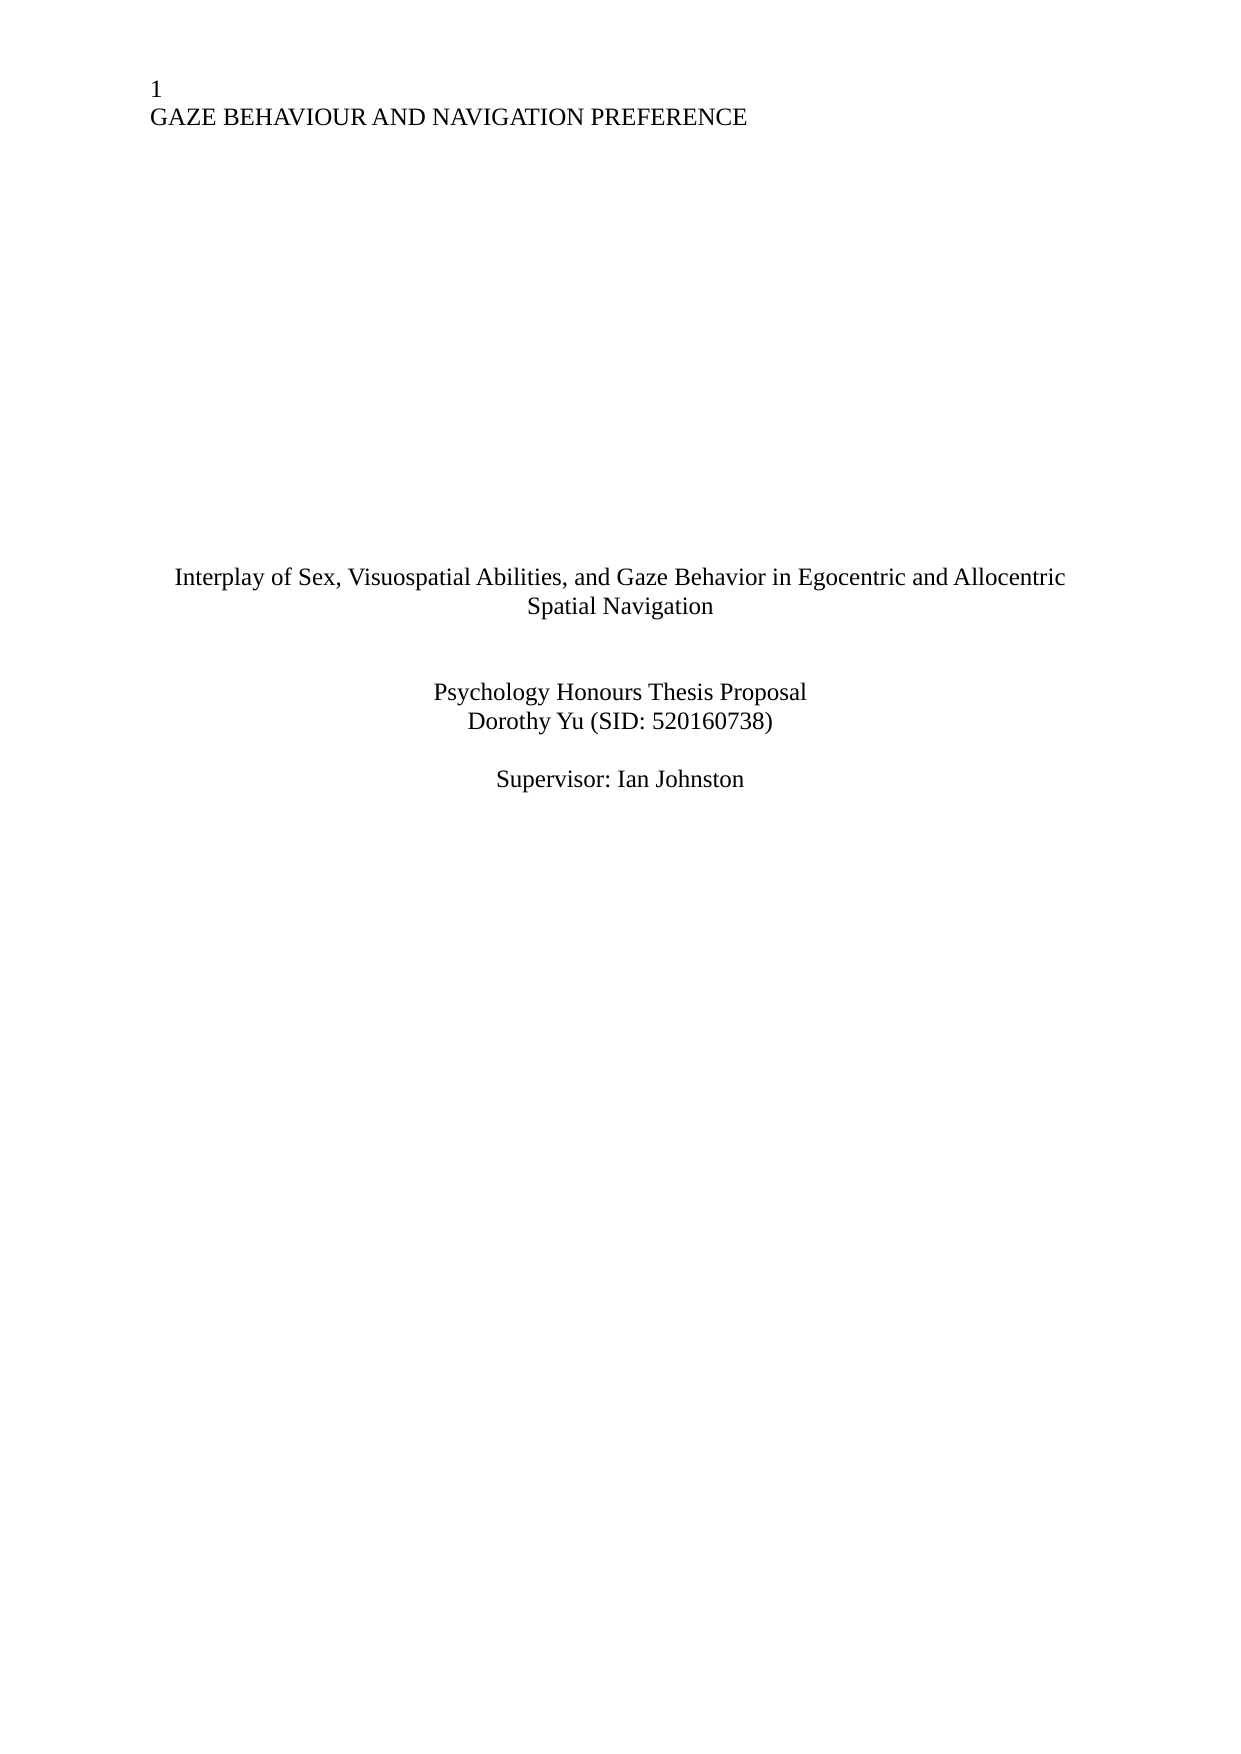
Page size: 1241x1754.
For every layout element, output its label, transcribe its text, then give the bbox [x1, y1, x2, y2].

text Supervisor: Ian Johnston [150, 764, 1090, 792]
text Dorothy Yu (SID: 520160738) [150, 706, 1090, 735]
text Interplay of Sex, Visuospatial Abilities, and Gaze Behavior in Egocentric and Allocentric Spatial Navigation [150, 562, 1090, 620]
text Psychology Honours Thesis Proposal [150, 677, 1090, 706]
